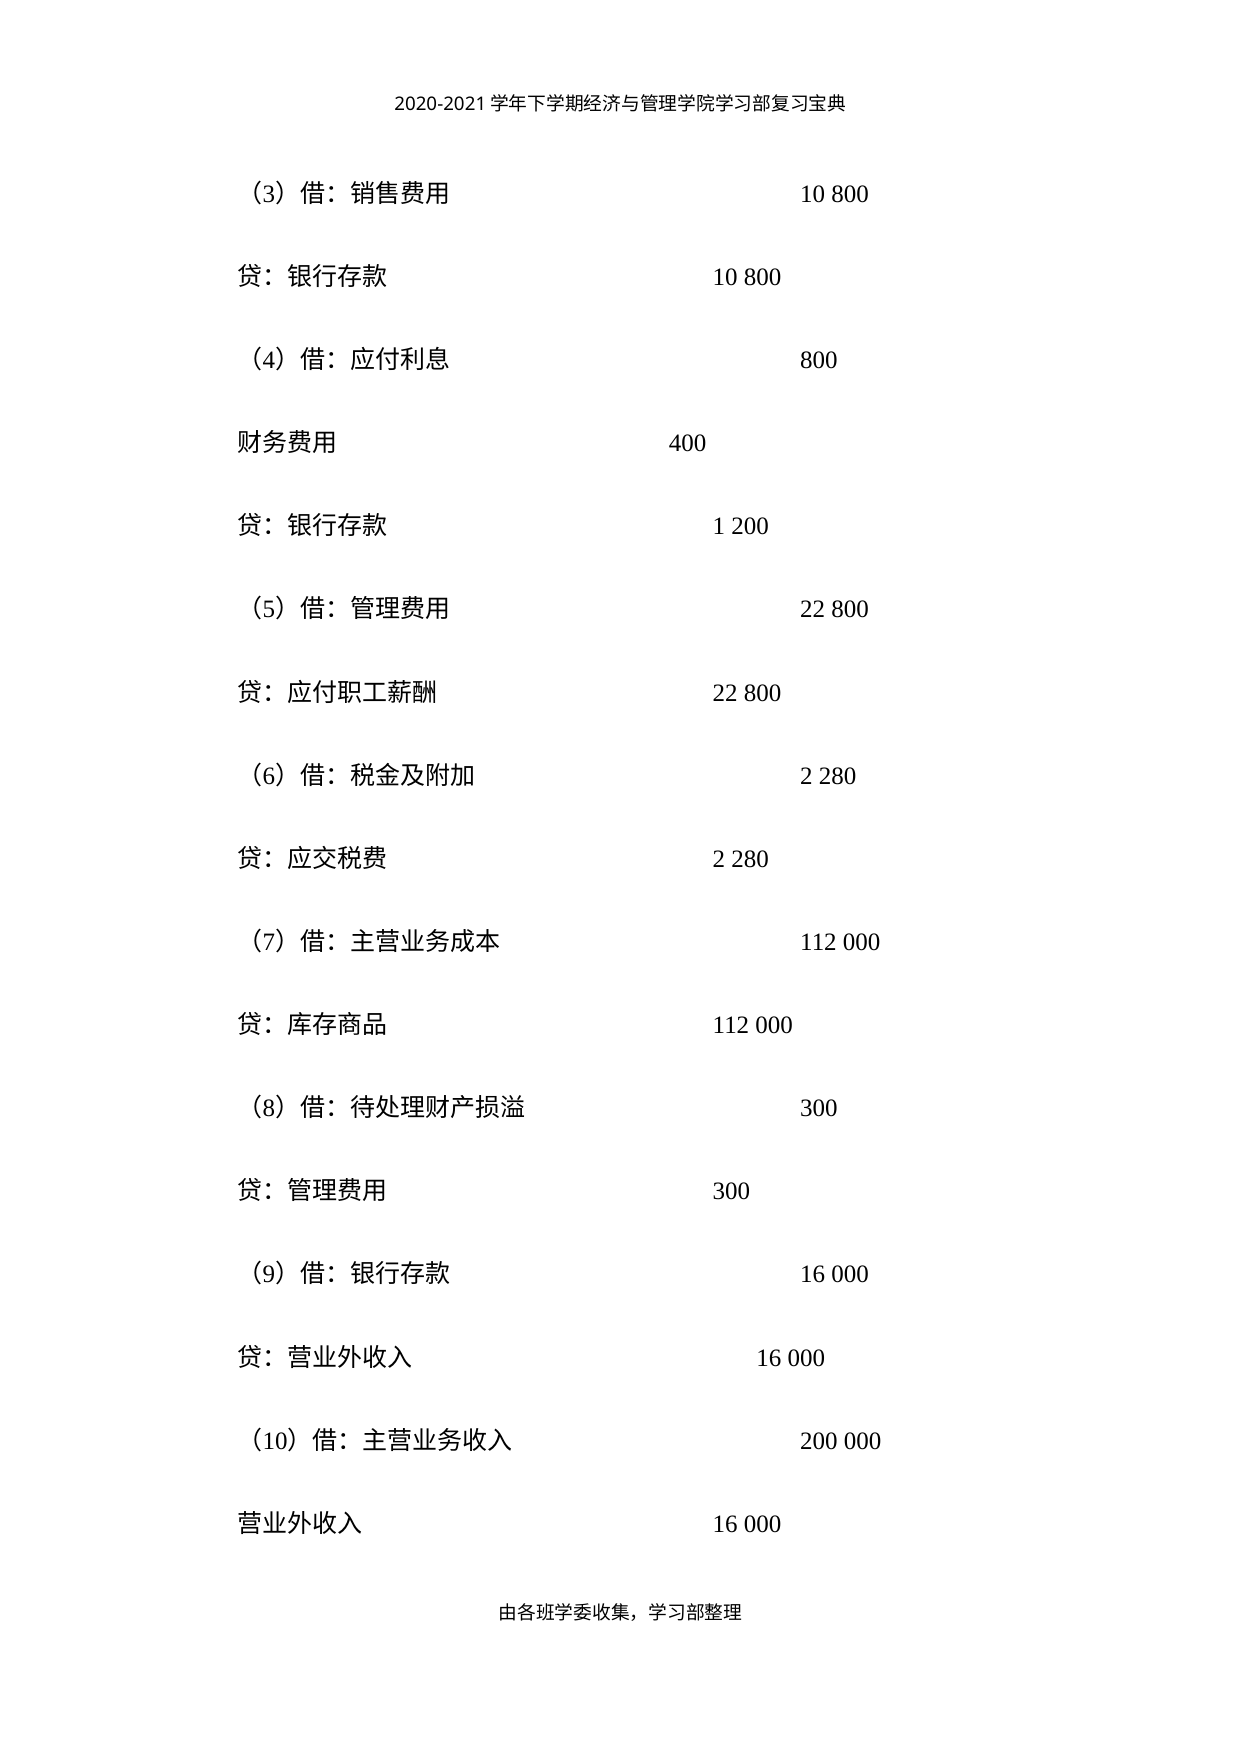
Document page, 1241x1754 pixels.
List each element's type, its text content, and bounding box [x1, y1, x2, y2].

text （8）借：待处理财产损溢 300 [187, 1073, 1053, 1138]
text 贷：银行存款 1 200 [187, 491, 1053, 556]
text 贷：应交税费 2 280 [187, 824, 1053, 889]
text （6）借：税金及附加 2 280 [187, 741, 1053, 806]
text 贷：银行存款 10 800 [187, 242, 1053, 307]
text 贷：管理费用 300 [187, 1156, 1053, 1221]
text 贷：营业外收入 16 000 [187, 1323, 1053, 1388]
text 贷：库存商品 112 000 [187, 990, 1053, 1055]
text （5）借：管理费用 22 800 [187, 574, 1053, 639]
text （9）借：银行存款 16 000 [187, 1239, 1053, 1304]
text 财务费用 400 [187, 408, 1053, 473]
text （7）借：主营业务成本 112 000 [187, 907, 1053, 972]
text （4）借：应付利息 800 [187, 325, 1053, 390]
text （3）借：销售费用 10 800 [187, 159, 1053, 224]
text （10）借：主营业务收入 200 000 [187, 1406, 1053, 1471]
text 营业外收入 16 000 [187, 1489, 1053, 1554]
text 贷：应付职工薪酬 22 800 [187, 658, 1053, 723]
